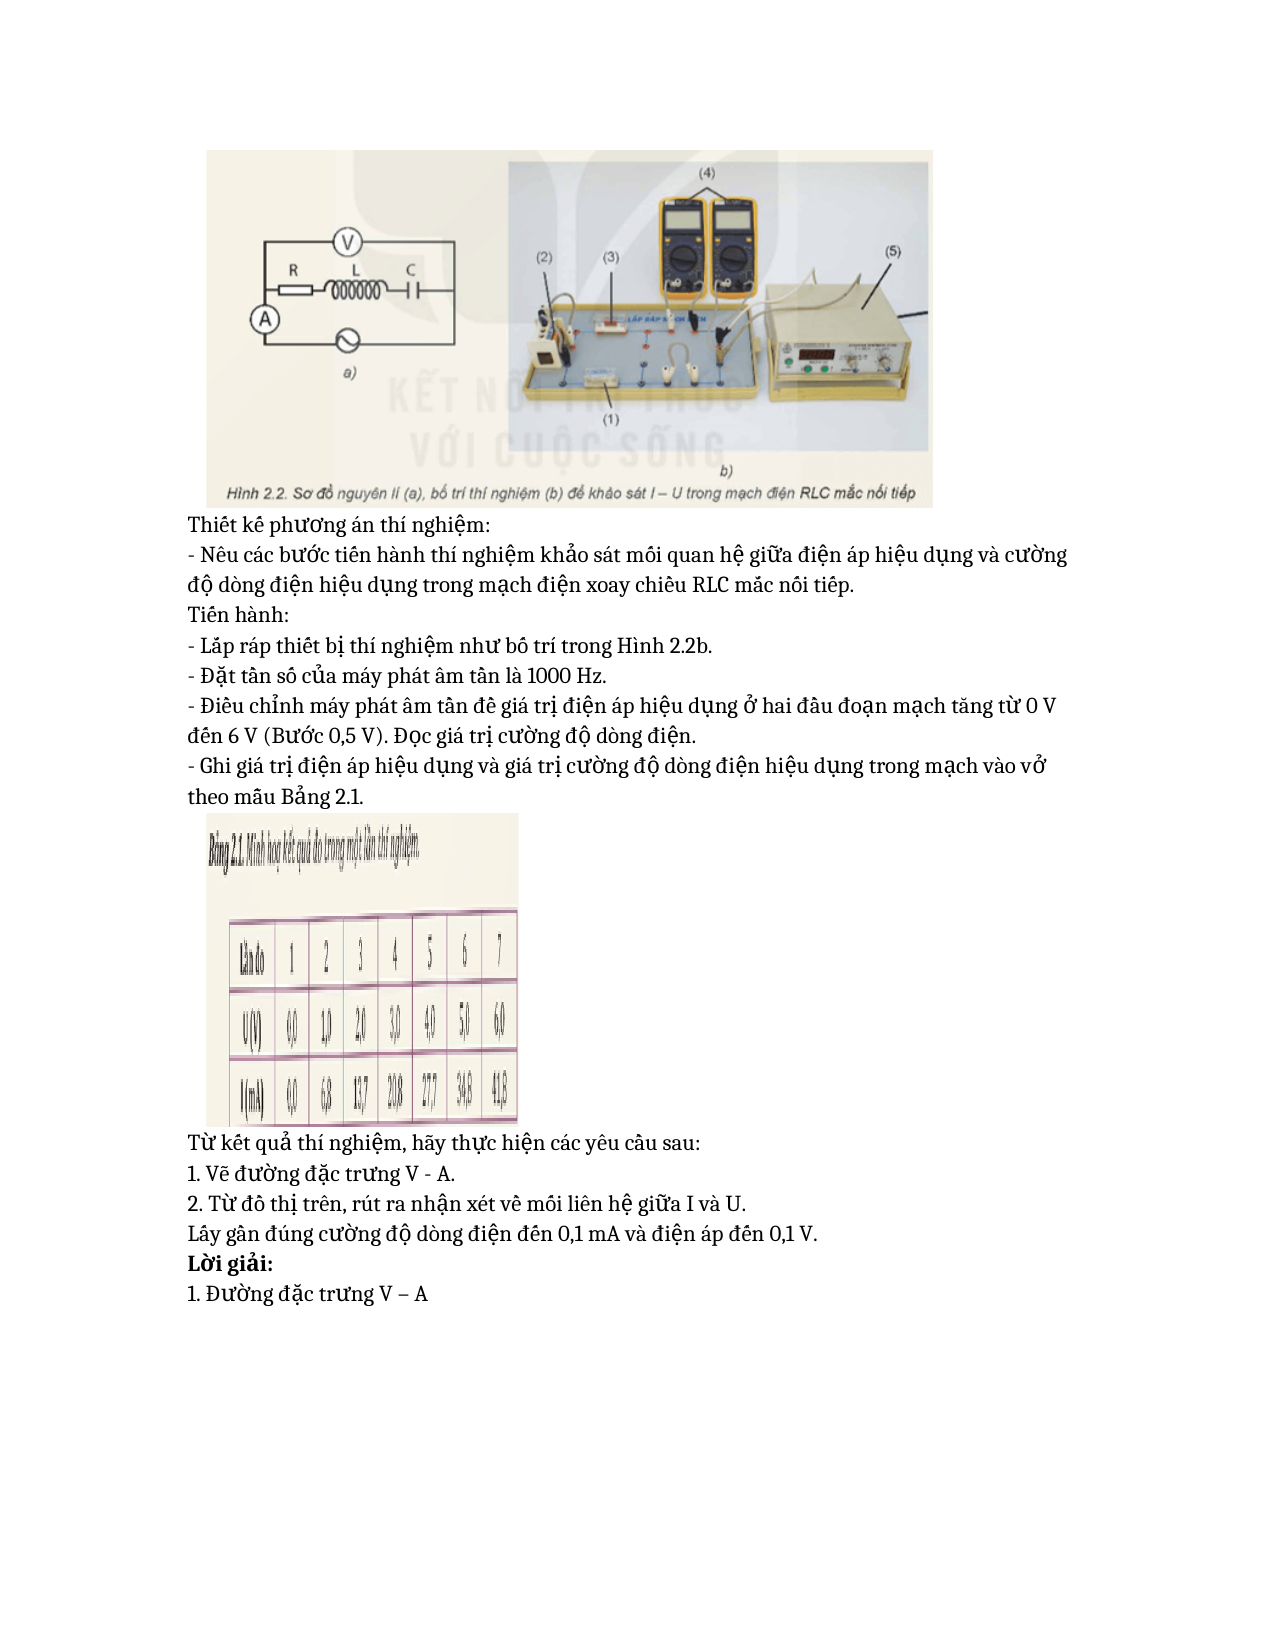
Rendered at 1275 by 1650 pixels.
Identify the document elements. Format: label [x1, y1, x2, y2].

text [187, 150, 1087, 1307]
picture [206, 813, 519, 1127]
picture [206, 150, 933, 508]
